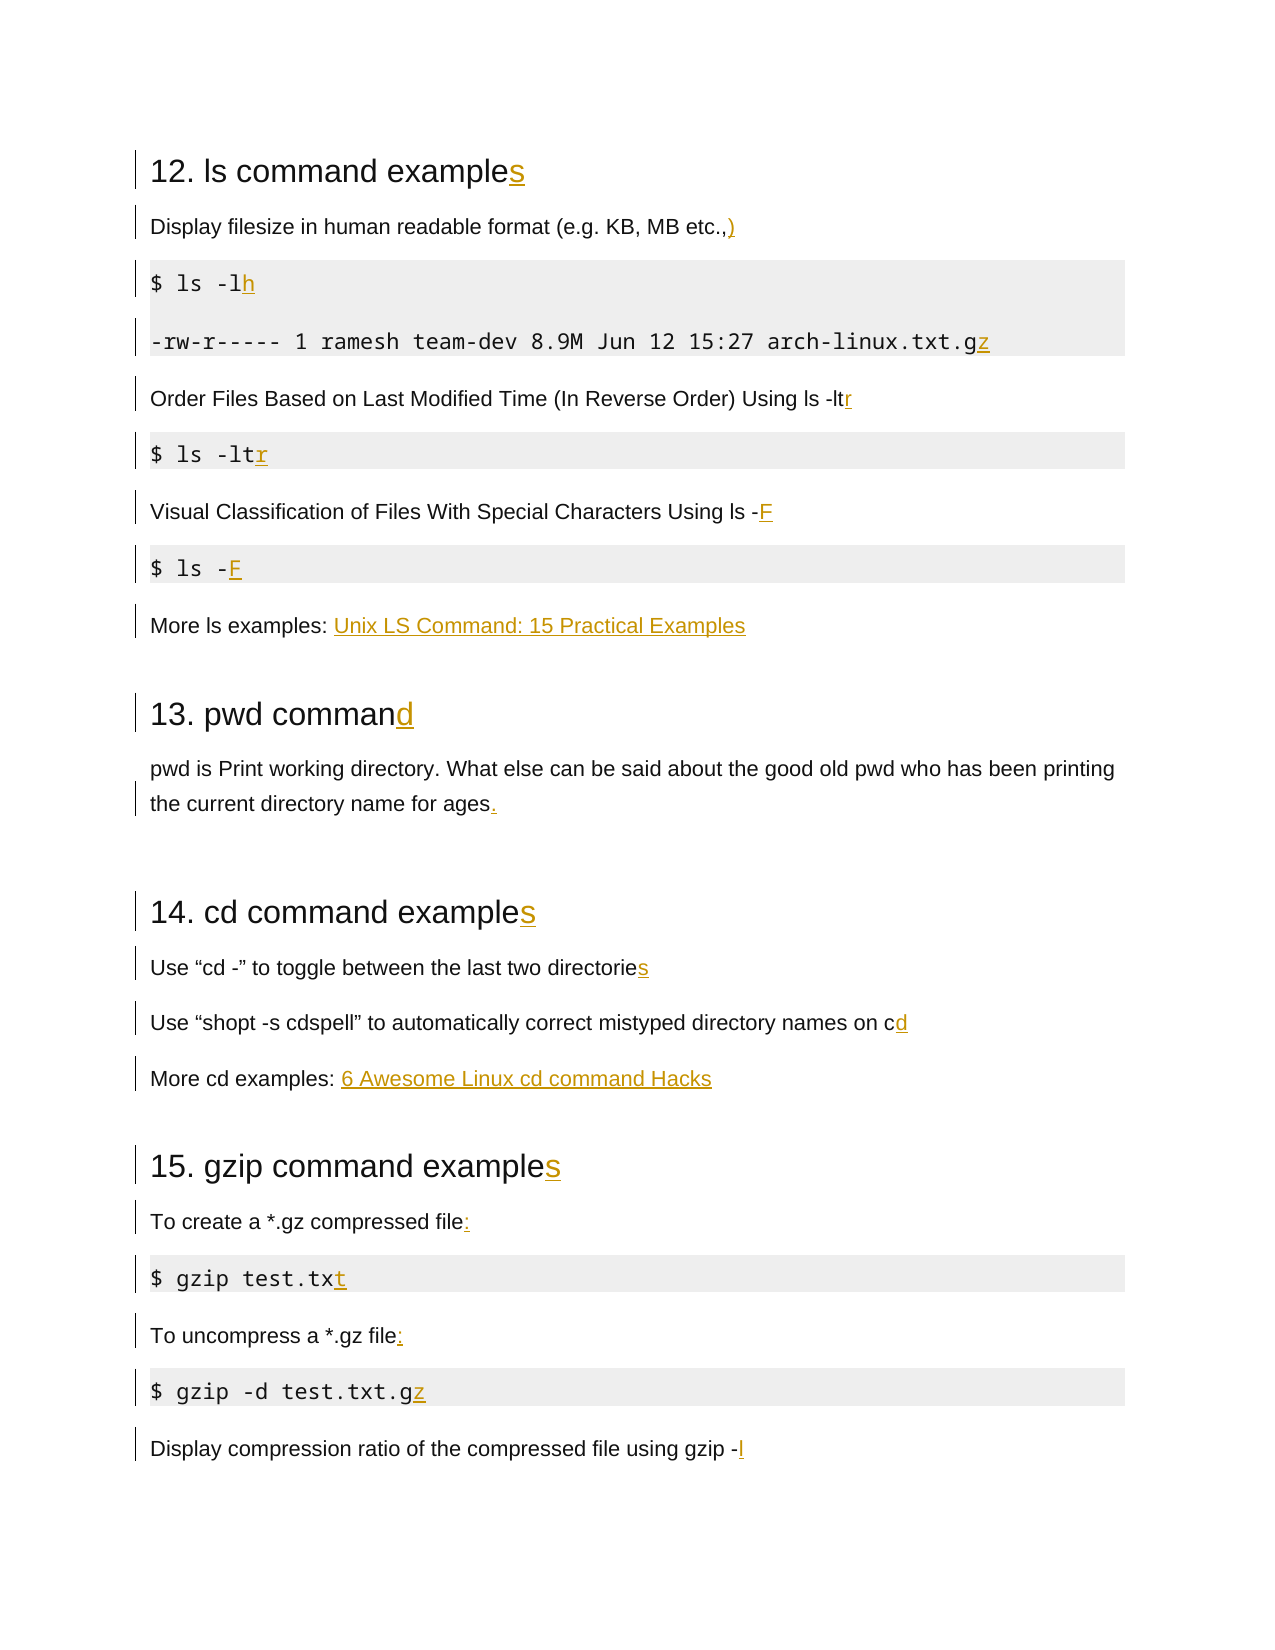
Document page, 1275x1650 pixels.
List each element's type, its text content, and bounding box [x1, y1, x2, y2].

text Display compression ratio of the compressed file using gzip - [150, 1427, 1125, 1461]
text Use “shopt -s cdspell” to automatically correct mistyped directory names on c [150, 1001, 1125, 1035]
text $ gzip test.tx [150, 1255, 1125, 1292]
text 15. gzip command example [150, 1145, 1125, 1184]
text Display filesize in human readable format (e.g. KB, MB etc., [150, 204, 1125, 239]
text More ls examples: [150, 603, 1125, 638]
text To create a *.gz compressed file [150, 1200, 1125, 1234]
text Visual Classification of Files With Special Characters Using ls - [150, 490, 1125, 524]
text Use “cd -” to toggle between the last two directorie [150, 946, 1125, 980]
text $ ls -lt [150, 432, 1125, 469]
text More cd examples: [150, 1056, 1125, 1091]
text -rw-r----- 1 ramesh team-dev 8.9M Jun 12 15:27 arch-linux.txt.g [150, 318, 1125, 356]
text pwd is Print working directory. What else can be said about the good old pwd who has been printing the current directory name for ages [150, 747, 1125, 816]
text 13. pwd comman [150, 692, 1125, 732]
text To uncompress a *.gz file [150, 1313, 1125, 1348]
text $ ls - [150, 545, 1125, 583]
text $ ls -l [150, 260, 1125, 297]
text 12. ls command example [150, 150, 1125, 189]
text $ gzip -d test.txt.g [150, 1368, 1125, 1406]
text Order Files Based on Last Modified Time (In Reverse Order) Using ls -lt [150, 376, 1125, 411]
text 14. cd command example [150, 891, 1125, 931]
